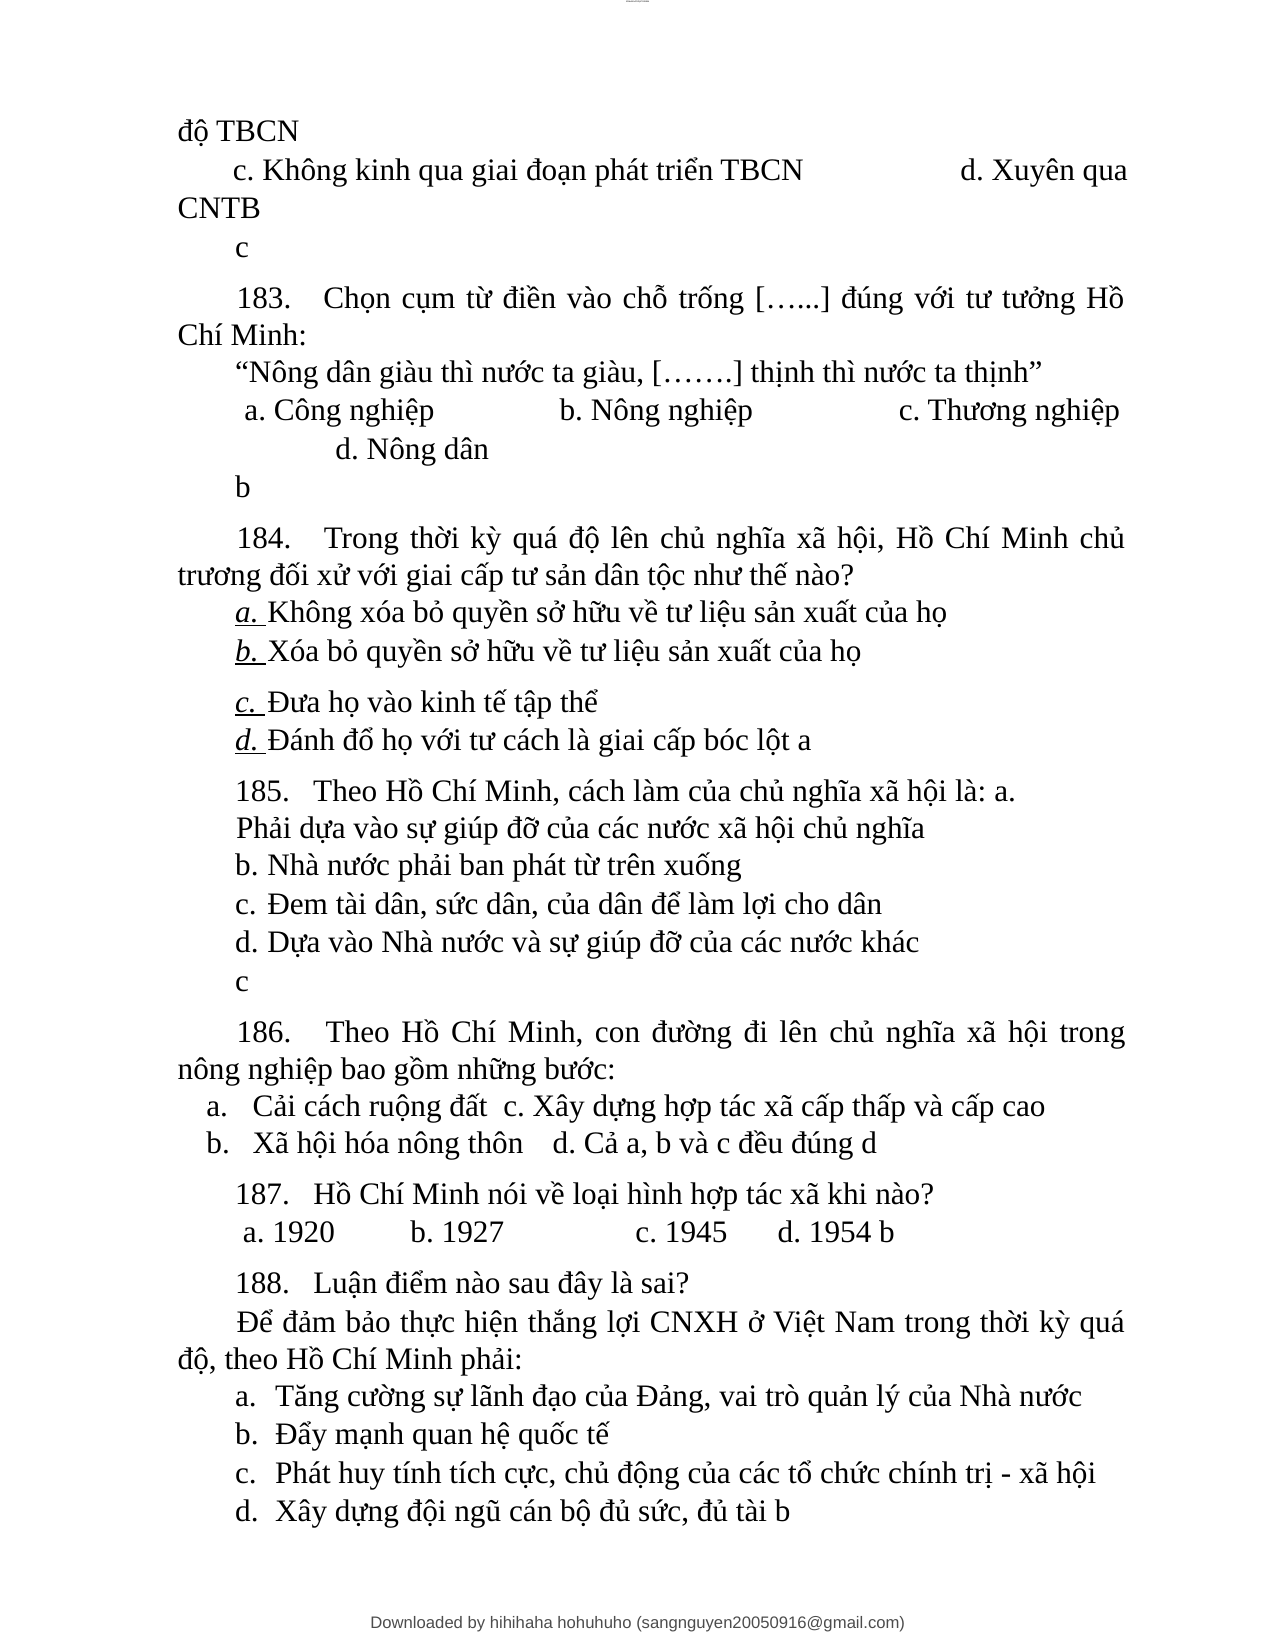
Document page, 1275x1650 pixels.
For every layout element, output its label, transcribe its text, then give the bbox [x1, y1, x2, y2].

list Xây dựng đội ngũ cán bộ đủ sức, đủ tài b [235, 1492, 1126, 1528]
text độ TBCN [177, 113, 1126, 148]
list Xóa bỏ quyền sở hữu về tư liệu sản xuất của họ [235, 632, 1126, 668]
text c [235, 228, 1126, 264]
text a. 1920 b. 1927 c. 1945 d. 1954 b [235, 1213, 970, 1249]
text 185. Theo Hồ Chí Minh, cách làm của chủ nghĩa xã hội là: a. Phải dựa vào sự giúp đỡ của các nước xã hội chủ nghĩa [235, 773, 1017, 846]
text c [235, 962, 1126, 998]
list Đánh đổ họ với tư cách là giai cấp bóc lột a [235, 721, 1126, 757]
list Phát huy tính tích cực, chủ động của các tổ chức chính trị - xã hội [235, 1454, 1126, 1490]
list Cải cách ruộng đất c. Xây dựng hợp tác xã cấp thấp và cấp cao [206, 1087, 1078, 1123]
text d. Nông dân [327, 430, 1126, 466]
list Dựa vào Nhà nước và sự giúp đỡ của các nước khác [235, 923, 1126, 959]
list Nhà nước phải ban phát từ trên xuống [235, 847, 1126, 882]
text Để đảm bảo thực hiện thắng lợi CNXH ở Việt Nam trong thời kỳ quá độ, theo Hồ Chí Minh phải: [177, 1303, 1126, 1376]
text 184. Trong thời kỳ quá độ lên chủ nghĩa xã hội, Hồ Chí Minh chủ trương đối xử với giai cấp tư sản dân tộc như thế nào? [177, 519, 1126, 592]
text 186. Theo Hồ Chí Minh, con đường đi lên chủ nghĩa xã hội trong nông nghiệp bao gồm những bước: [177, 1013, 1126, 1086]
text 183. Chọn cụm từ điền vào chỗ trống […...] đúng với tư tưởng Hồ Chí Minh: [177, 279, 1126, 352]
text 188. Luận điểm nào sau đây là sai? [235, 1265, 1126, 1301]
list Không xóa bỏ quyền sở hữu về tư liệu sản xuất của họ [235, 593, 1126, 629]
list Đưa họ vào kinh tế tập thể [235, 683, 1126, 719]
list Xã hội hóa nông thôn d. Cả a, b và c đều đúng d [206, 1124, 1078, 1160]
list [235, 1377, 1126, 1413]
text “Nông dân giàu thì nước ta giàu, […….] thịnh thì nước ta thịnh” [235, 353, 1126, 389]
list Đem tài dân, sức dân, của dân để làm lợi cho dân [235, 885, 1126, 921]
text b [235, 468, 1126, 504]
text CNTB [177, 189, 1126, 225]
list Đẩy mạnh quan hệ quốc tế [235, 1416, 1126, 1451]
text 187. Hồ Chí Minh nói về loại hình hợp tác xã khi nào? [235, 1175, 1126, 1211]
text a. Công nghiệp b. Nông nghiệp c. Thương nghiệp [177, 391, 1128, 427]
text c. Không kinh qua giai đoạn phát triển TBCN d. Xuyên qua [177, 151, 1128, 187]
